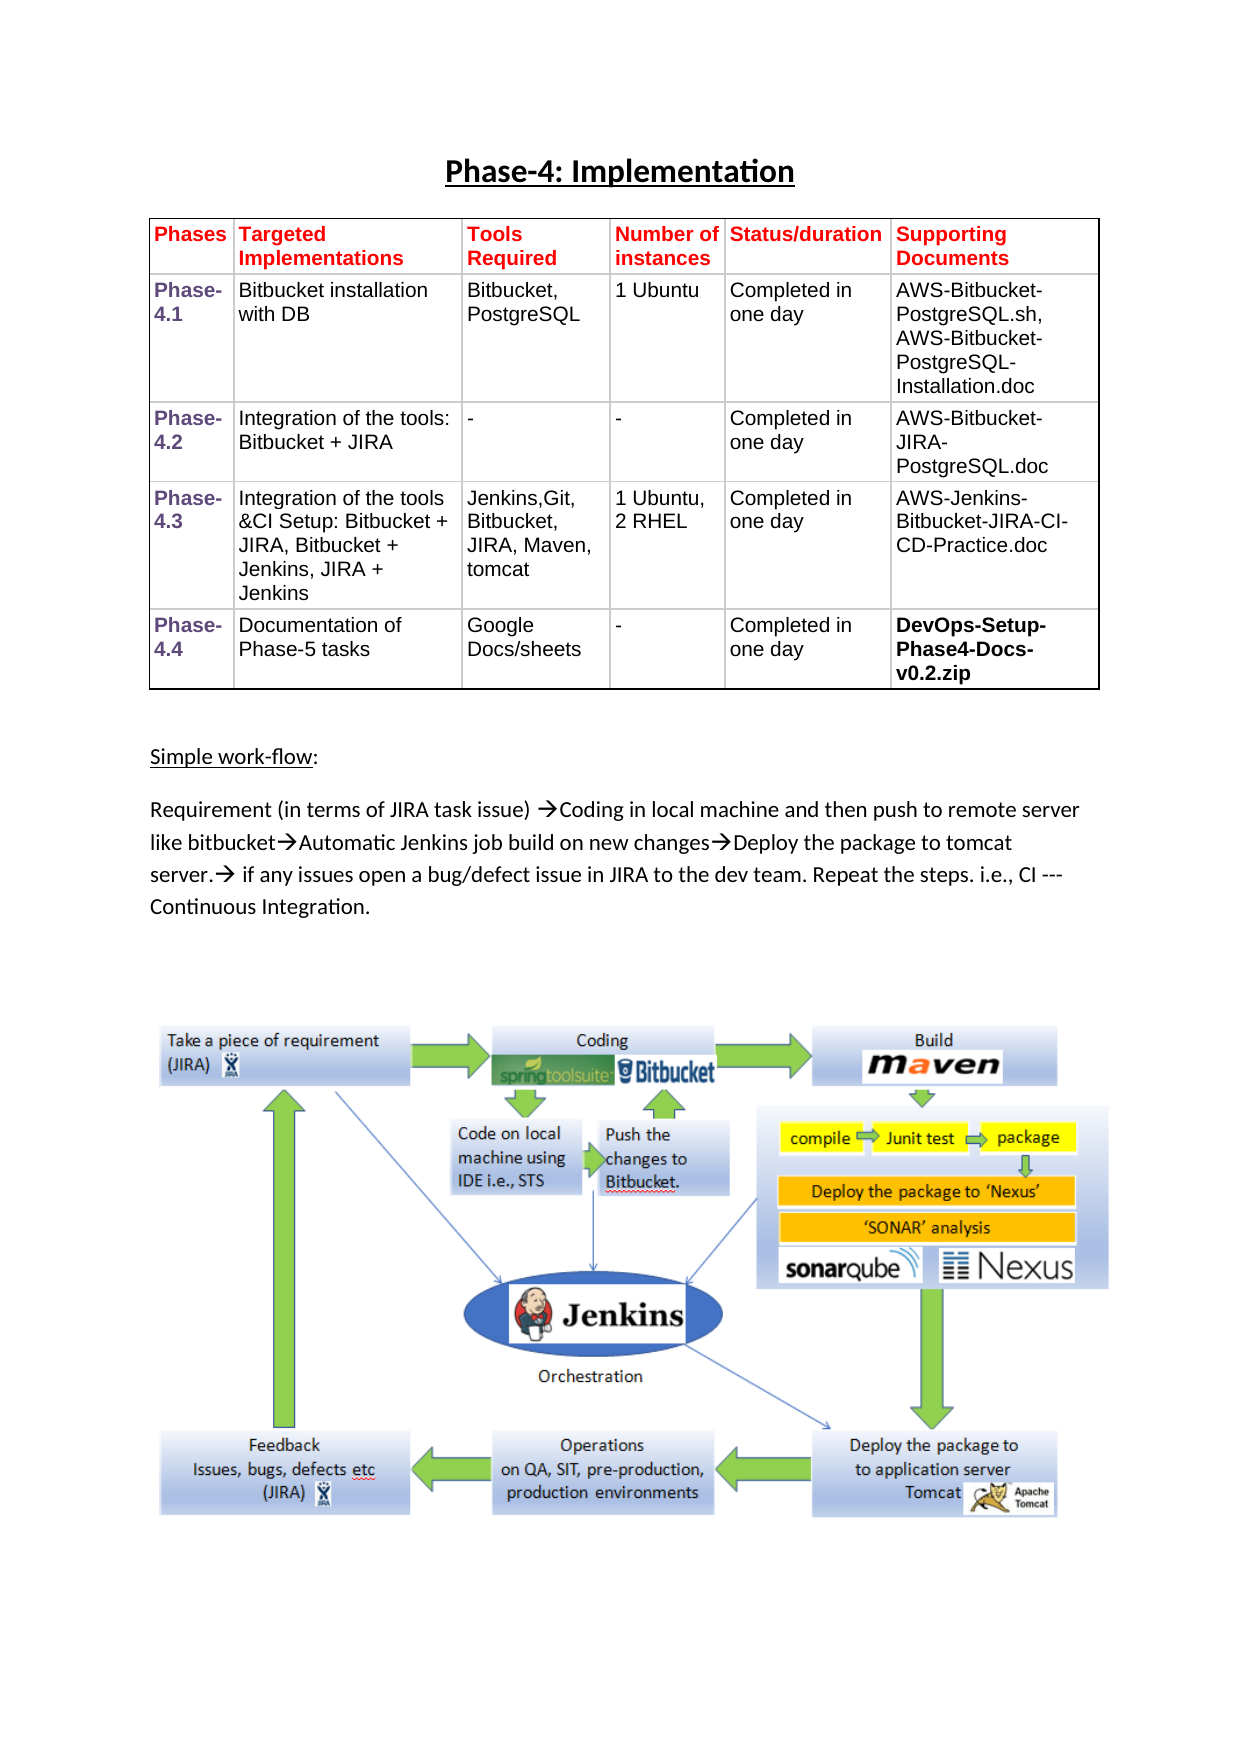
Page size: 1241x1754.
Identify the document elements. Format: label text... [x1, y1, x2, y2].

table_cell Documentation of Phase-5 tasks [235, 610, 461, 688]
table_cell AWS-Bitbucket-JIRA-PostgreSQL.doc [892, 403, 1098, 481]
table_cell AWS-Bitbucket-PostgreSQL.sh, AWS-Bitbucket-PostgreSQL-Installation.doc [892, 275, 1098, 401]
table_cell Phase-4.1 [150, 275, 233, 401]
table_cell AWS-Jenkins-Bitbucket-JIRA-CI-CD-Practice.doc [892, 482, 1098, 608]
table_cell 1 Ubuntu, 2 RHEL [611, 482, 724, 608]
table_cell Completed in one day [726, 482, 890, 608]
table_cell Integration of the tools &CI Setup: Bitbucket + JIRA, Bitbucket + Jenkins, JIRA + Jenkins [235, 482, 461, 608]
text Requirement (in terms of JIRA task issue) Coding in local machine and then push to remote server like bitbucketAutomatic Jenkins job build on new changesDeploy the package to tomcat server. if any issues open a bug/defect issue in JIRA to the dev team. Repeat the steps. i.e., CI --- Continuous Integration. [150, 796, 1090, 920]
table_cell Completed in one day [726, 403, 890, 481]
table_header Status/duration [726, 219, 890, 273]
table_cell Integration of the tools: Bitbucket + JIRA [235, 403, 461, 481]
table_header Supporting Documents [892, 219, 1098, 273]
picture [150, 998, 1118, 1532]
table_cell Phase-4.4 [150, 610, 233, 688]
table_cell DevOps-Setup-Phase4-Docs-v0.2.zip [892, 610, 1098, 688]
text Phase-4: Implementation [150, 150, 1090, 191]
table_cell Completed in one day [726, 610, 890, 688]
table_cell Google Docs/sheets [463, 610, 609, 688]
table_cell 1 Ubuntu [611, 275, 724, 401]
table_header Phases [150, 219, 233, 273]
table_cell Phase-4.2 [150, 403, 233, 481]
table_cell Jenkins,Git, Bitbucket, JIRA, Maven, tomcat [463, 482, 609, 608]
table_cell - [611, 610, 724, 688]
table_cell Phase-4.3 [150, 482, 233, 608]
table_cell Bitbucket, PostgreSQL [463, 275, 609, 401]
table_header Number of instances [611, 219, 724, 273]
text Simple work-flow: [150, 742, 1090, 771]
table_cell - [611, 403, 724, 481]
table_cell - [463, 403, 609, 481]
table_header Targeted Implementations [235, 219, 461, 273]
table_cell Bitbucket installation with DB [235, 275, 461, 401]
table_header Tools Required [463, 219, 609, 273]
table_cell Completed in one day [726, 275, 890, 401]
